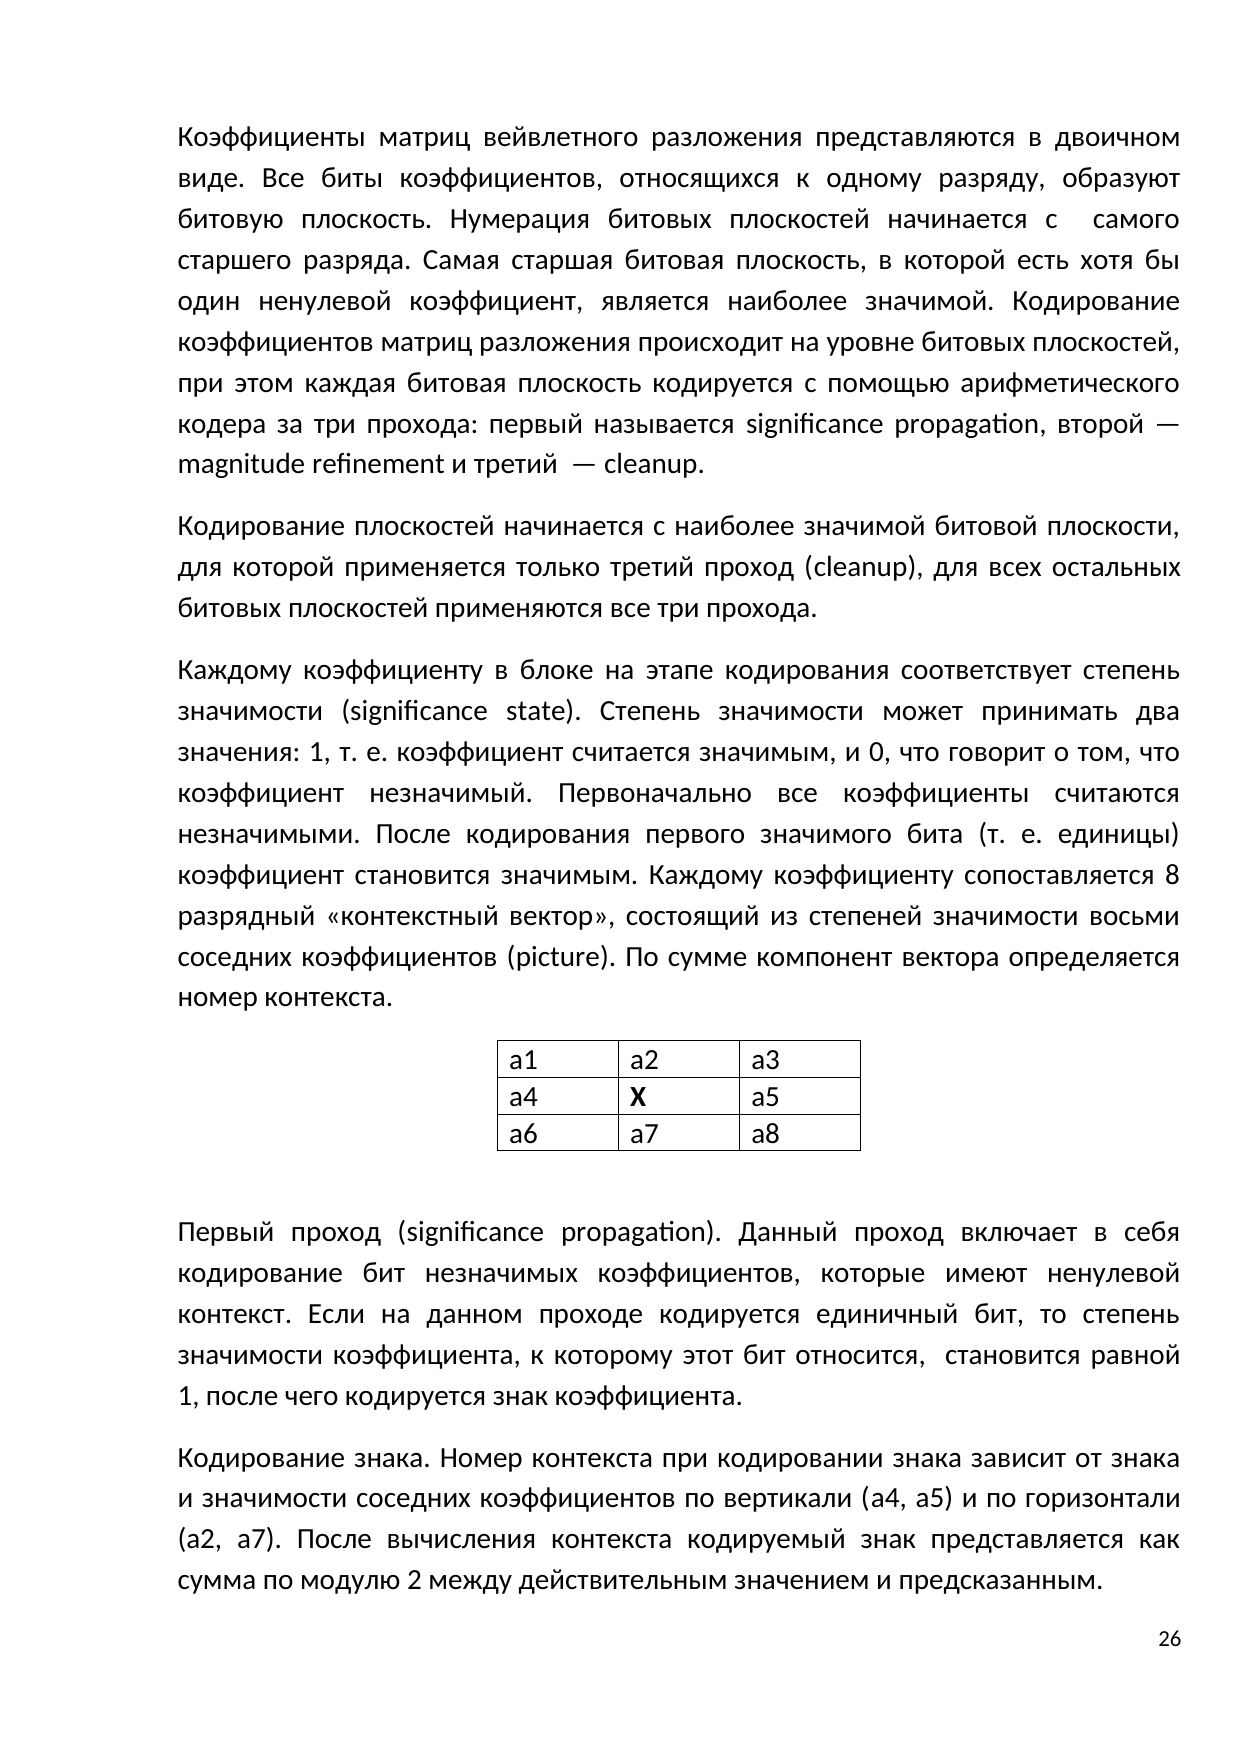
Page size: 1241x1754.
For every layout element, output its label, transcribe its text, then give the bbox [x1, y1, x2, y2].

table_header a3 [740, 1041, 860, 1077]
table_cell a7 [619, 1115, 739, 1150]
text Кодирование плоскостей начинается с наиболее значимой битовой плоскости, для которой применяется только третий проход (cleanup), для всех остальных битовых плоскостей применяются все три прохода. [177, 507, 1181, 625]
table_cell a8 [740, 1115, 860, 1150]
table_cell a5 [740, 1078, 860, 1114]
table_cell a4 [498, 1078, 618, 1114]
text Первый проход (significance propagation). Данный проход включает в себя кодирование бит незначимых коэффициентов, которые имеют ненулевой контекст. Если на данном проходе кодируется единичный бит, то степень значимости коэффициента, к которому этот бит относится, становится равной 1, после чего кодируется знак коэффициента. [177, 1213, 1181, 1412]
table_cell X [619, 1078, 739, 1114]
table_header a1 [498, 1041, 618, 1077]
table_header a2 [619, 1041, 739, 1077]
text Коэффициенты матриц вейвлетного разложения представляются в двоичном виде. Все биты коэффициентов, относящихся к одному разряду, образуют битовую плоскость. Нумерация битовых плоскостей начинается с самого старшего разряда. Самая старшая битовая плоскость, в которой есть хотя бы один ненулевой коэффициент, является наиболее значимой. Кодирование коэффициентов матриц разложения происходит на уровне битовых плоскостей, при этом каждая битовая плоскость кодируется с помощью арифметического кодера за три прохода: первый называется significance propagation, второй — magnitude refinement и третий — cleanup. [177, 118, 1181, 481]
text Кодирование знака. Номер контекста при кодировании знака зависит от знака и значимости соседних коэффициентов по вертикали (a4, a5) и по горизонтали (a2, a7). После вычисления контекста кодируемый знак представляется как сумма по модулю 2 между действительным значением и предсказанным. [177, 1439, 1181, 1597]
text Каждому коэффициенту в блоке на этапе кодирования соответствует степень значимости (significance state). Степень значимости может принимать два значения: 1, т. е. коэффициент считается значимым, и 0, что говорит о том, что коэффициент незначимый. Первоначально все коэффициенты считаются незначимыми. После кодирования первого значимого бита (т. е. единицы) коэффициент становится значимым. Каждому коэффициенту сопоставляется 8 разрядный «контекстный вектор», состоящий из степеней значимости восьми соседних коэффициентов (picture). По сумме компонент вектора определяется номер контекста. [177, 651, 1181, 1014]
table_cell a6 [498, 1115, 618, 1150]
